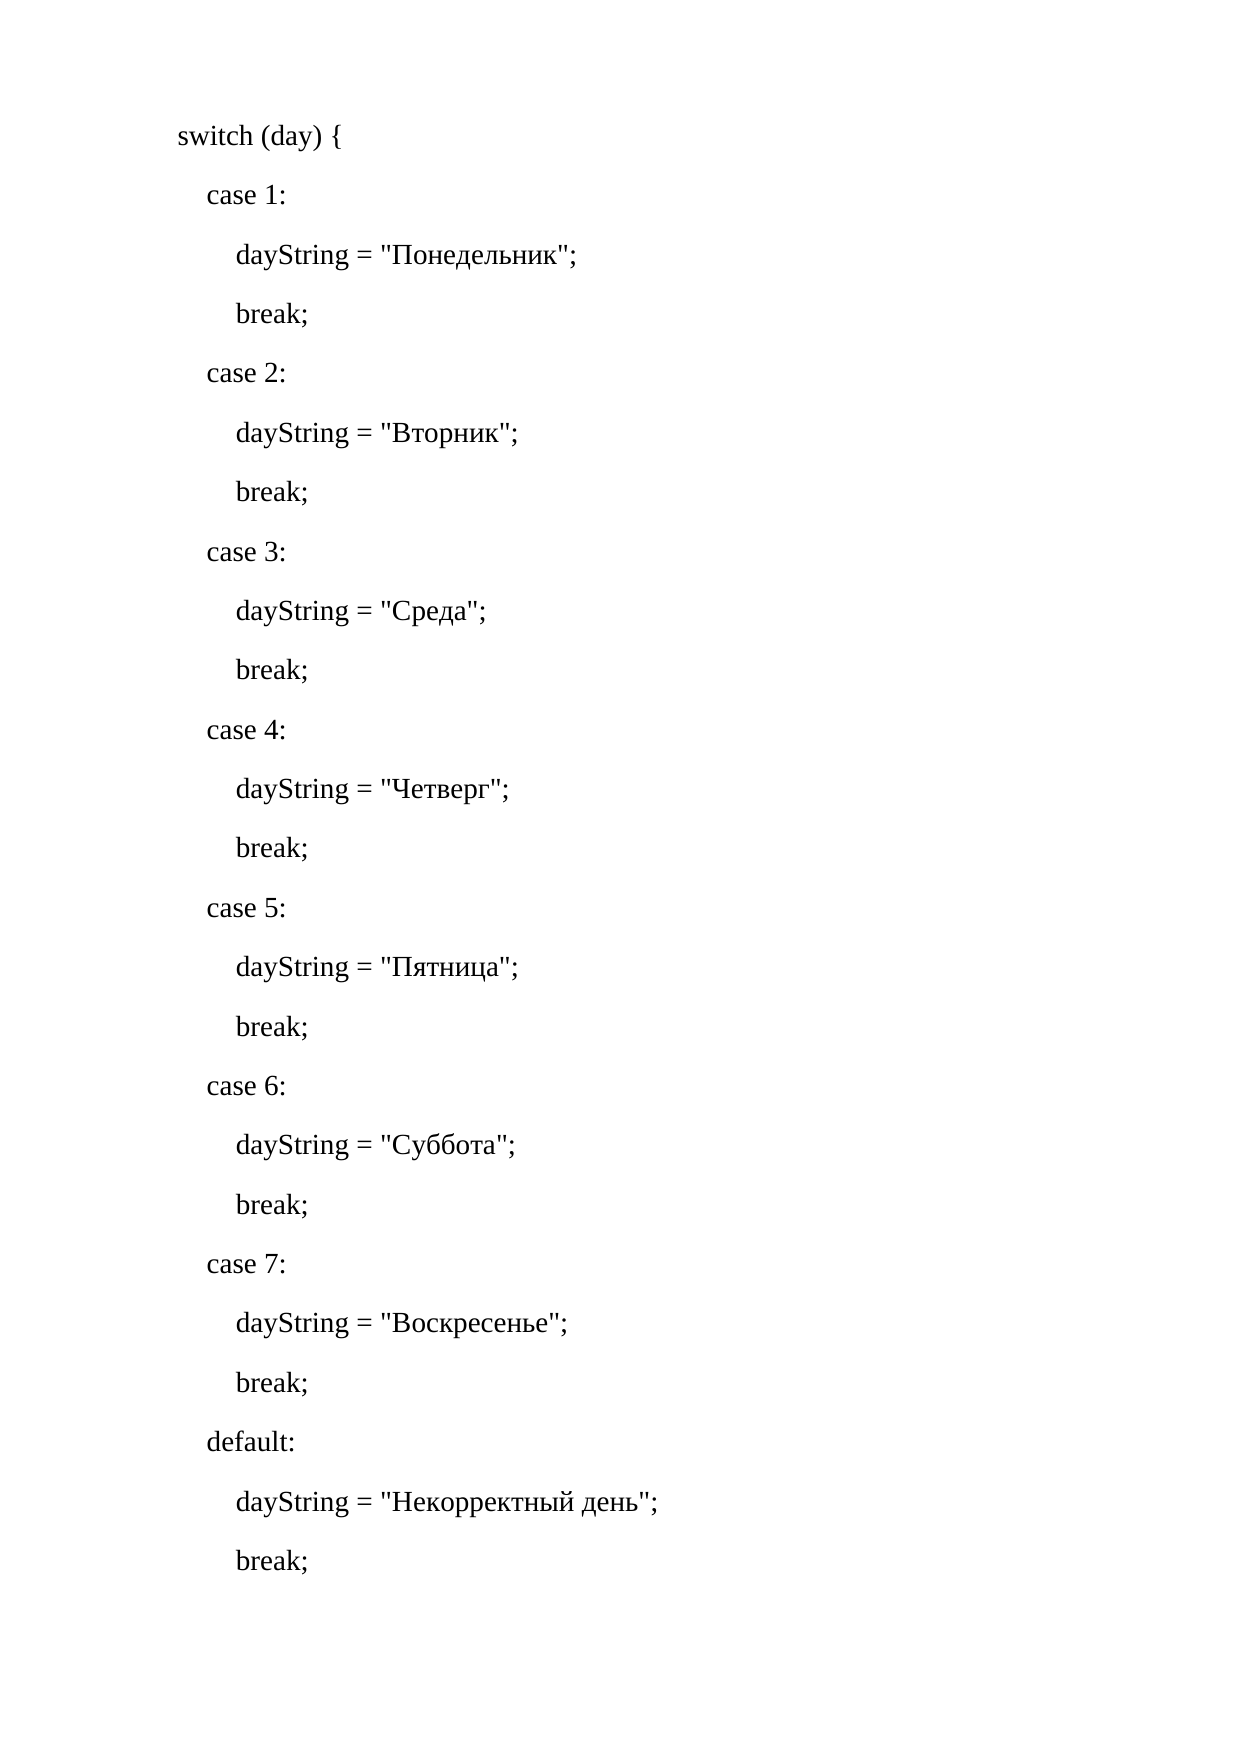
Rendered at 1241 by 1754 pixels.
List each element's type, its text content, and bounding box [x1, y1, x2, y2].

text dayString = "Пятница"; [177, 949, 1152, 983]
text dayString = "Четверг"; [177, 771, 1152, 805]
text dayString = "Понедельник"; [177, 237, 1152, 270]
text case 5: [177, 890, 1152, 923]
text break; [177, 1009, 1152, 1042]
text dayString = "Некорректный день"; [177, 1484, 1152, 1517]
text break; [177, 296, 1152, 330]
text dayString = "Воскресенье"; [177, 1306, 1152, 1339]
text break; [177, 1187, 1152, 1220]
text break; [177, 652, 1152, 686]
text case 3: [177, 534, 1152, 567]
text break; [177, 1543, 1152, 1577]
text default: [177, 1424, 1152, 1458]
text break; [177, 1365, 1152, 1398]
text dayString = "Суббота"; [177, 1127, 1152, 1161]
text case 2: [177, 356, 1152, 389]
text case 4: [177, 712, 1152, 745]
text switch (day) { [177, 118, 1152, 152]
text case 7: [177, 1246, 1152, 1280]
text dayString = "Вторник"; [177, 415, 1152, 448]
text case 6: [177, 1068, 1152, 1102]
text break; [177, 831, 1152, 864]
text case 1: [177, 177, 1152, 211]
text break; [177, 474, 1152, 508]
text dayString = "Среда"; [177, 593, 1152, 627]
